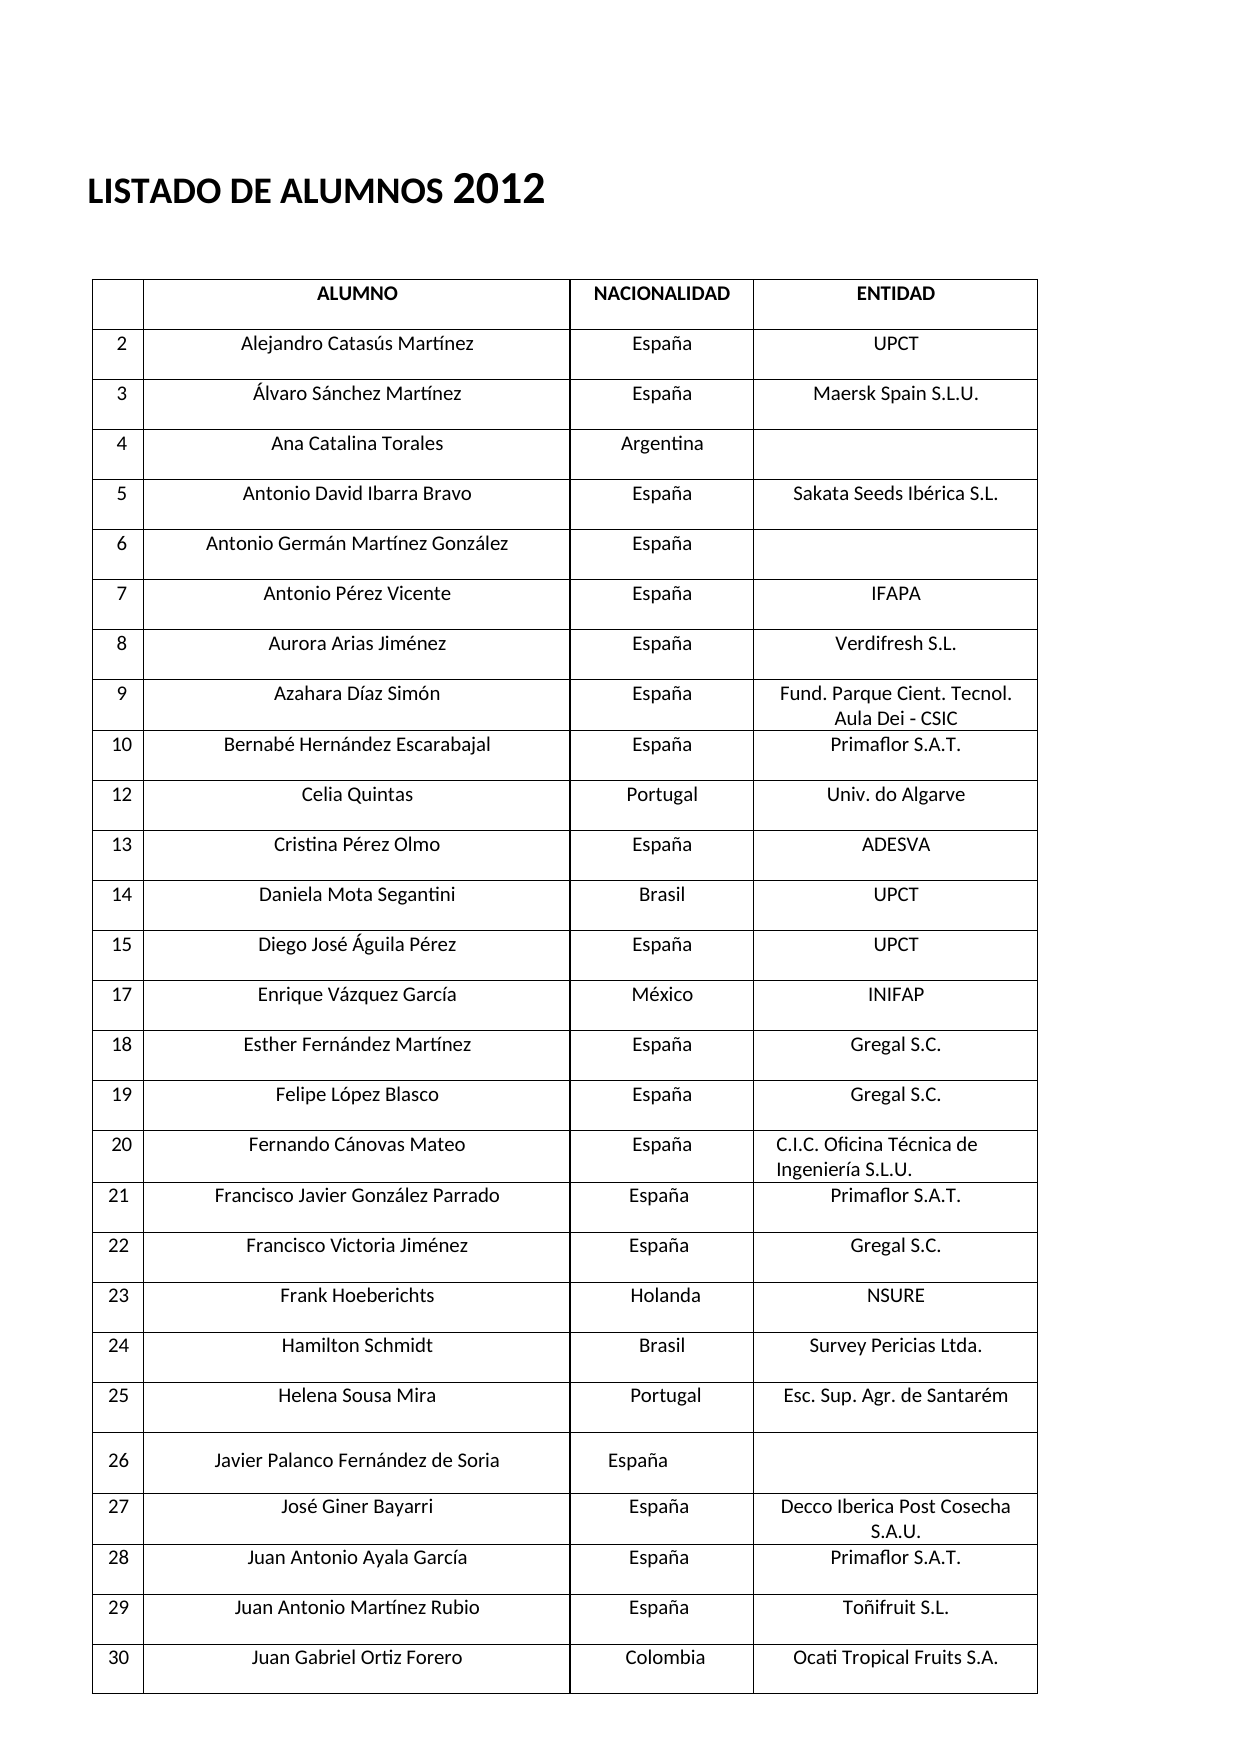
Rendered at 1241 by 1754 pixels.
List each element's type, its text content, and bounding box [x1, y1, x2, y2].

table_cell 8 [93, 630, 143, 679]
table_cell 4 [93, 430, 143, 479]
table_cell Antonio David Ibarra Bravo [144, 480, 569, 529]
table_cell Holanda [571, 1283, 753, 1332]
table_cell Gregal S.C. [754, 1031, 1037, 1080]
text LISTADO DE ALUMNOS 2012 [87, 163, 963, 214]
table_cell España [571, 480, 753, 529]
table_cell Maersk Spain S.L.U. [754, 380, 1037, 429]
table_cell Verdifresh S.L. [754, 630, 1037, 679]
table_cell México [571, 981, 753, 1030]
table_cell Juan Gabriel Ortiz Forero [144, 1645, 569, 1693]
table_cell Fernando Cánovas Mateo [144, 1131, 569, 1182]
table_cell 26 [93, 1433, 143, 1493]
table_cell Hamilton Schmidt [144, 1333, 569, 1382]
table_cell Frank Hoeberichts [144, 1283, 569, 1332]
table_cell Univ. do Algarve [754, 781, 1037, 830]
table_cell España [571, 380, 753, 429]
table_cell José Giner Bayarri [144, 1494, 569, 1543]
table_cell Álvaro Sánchez Martínez [144, 380, 569, 429]
table_cell Brasil [571, 1333, 753, 1382]
table_cell Francisco Victoria Jiménez [144, 1233, 569, 1282]
table_cell Francisco Javier González Parrado [144, 1183, 569, 1232]
table_cell Aurora Arias Jiménez [144, 630, 569, 679]
table_cell 18 [93, 1031, 143, 1080]
table_cell 7 [93, 580, 143, 629]
table_cell Gregal S.C. [754, 1233, 1037, 1282]
table_cell [754, 530, 1037, 579]
table_cell España [571, 1595, 753, 1643]
table_cell España [571, 680, 753, 730]
table_cell 30 [93, 1645, 143, 1693]
table_cell Diego José Águila Pérez [144, 931, 569, 980]
table_cell Survey Pericias Ltda. [754, 1333, 1037, 1382]
table_cell Esc. Sup. Agr. de Santarém [754, 1383, 1037, 1432]
table_header NACIONALIDAD [571, 280, 753, 329]
table_cell Primaflor S.A.T. [754, 1545, 1037, 1593]
table_cell 17 [93, 981, 143, 1030]
table_header ALUMNO [144, 280, 569, 329]
table_cell España [571, 1494, 753, 1543]
table_cell Celia Quintas [144, 781, 569, 830]
table_cell 5 [93, 480, 143, 529]
table_cell Ocati Tropical Fruits S.A. [754, 1645, 1037, 1693]
table_cell 10 [93, 731, 143, 780]
table_cell 15 [93, 931, 143, 980]
table_cell Primaflor S.A.T. [754, 1183, 1037, 1232]
table_cell España [571, 1131, 753, 1182]
table_cell Felipe López Blasco [144, 1081, 569, 1130]
table_cell INIFAP [754, 981, 1037, 1030]
table_cell 6 [93, 530, 143, 579]
table_cell Portugal [571, 781, 753, 830]
table_header ENTIDAD [754, 280, 1037, 329]
table_cell Portugal [571, 1383, 753, 1432]
table_cell Alejandro Catasús Martínez [144, 330, 569, 379]
table_cell Primaflor S.A.T. [754, 731, 1037, 780]
table_cell 27 [93, 1494, 143, 1543]
table_cell 22 [93, 1233, 143, 1282]
table_cell 28 [93, 1545, 143, 1593]
table_cell España [571, 580, 753, 629]
table_cell IFAPA [754, 580, 1037, 629]
table_cell España [571, 1183, 753, 1232]
table_cell Cristina Pérez Olmo [144, 831, 569, 880]
table_cell ADESVA [754, 831, 1037, 880]
table_cell Esther Fernández Martínez [144, 1031, 569, 1080]
table_cell 3 [93, 380, 143, 429]
table_cell C.I.C. Oficina Técnica de Ingeniería S.L.U. [754, 1131, 1037, 1182]
table_cell Sakata Seeds Ibérica S.L. [754, 480, 1037, 529]
table_cell Juan Antonio Ayala García [144, 1545, 569, 1593]
table_cell 24 [93, 1333, 143, 1382]
table_cell 23 [93, 1283, 143, 1332]
table_cell España [571, 931, 753, 980]
table_cell Toñifruit S.L. [754, 1595, 1037, 1643]
table_cell 20 [93, 1131, 143, 1182]
table_cell Enrique Vázquez García [144, 981, 569, 1030]
table_cell 13 [93, 831, 143, 880]
table_cell Argentina [571, 430, 753, 479]
table_cell Antonio Germán Martínez González [144, 530, 569, 579]
table_cell España [571, 630, 753, 679]
table_cell [754, 430, 1037, 479]
table_cell Fund. Parque Cient. Tecnol. Aula Dei ‐ CSIC [754, 680, 1037, 730]
table_cell 2 [93, 330, 143, 379]
table_cell España [571, 530, 753, 579]
table_cell UPCT [754, 330, 1037, 379]
table_cell Helena Sousa Mira [144, 1383, 569, 1432]
table_cell 25 [93, 1383, 143, 1432]
table_cell España [571, 1233, 753, 1282]
table_cell España [571, 1031, 753, 1080]
table_cell Decco Iberica Post Cosecha S.A.U. [754, 1494, 1037, 1543]
table_cell Brasil [571, 881, 753, 930]
table_cell España [571, 1081, 753, 1130]
table_header [93, 280, 143, 329]
table_cell 29 [93, 1595, 143, 1643]
table_cell España [571, 330, 753, 379]
table_cell Bernabé Hernández Escarabajal [144, 731, 569, 780]
table_cell 9 [93, 680, 143, 730]
table_cell España [571, 731, 753, 780]
table_cell UPCT [754, 881, 1037, 930]
table_cell Daniela Mota Segantini [144, 881, 569, 930]
table_cell Azahara Díaz Simón [144, 680, 569, 730]
table_cell UPCT [754, 931, 1037, 980]
table_cell NSURE [754, 1283, 1037, 1332]
table_cell España [571, 1433, 753, 1493]
table_cell 21 [93, 1183, 143, 1232]
table_cell España [571, 831, 753, 880]
table_cell Ana Catalina Torales [144, 430, 569, 479]
table_cell 19 [93, 1081, 143, 1130]
table_cell Gregal S.C. [754, 1081, 1037, 1130]
table_cell 14 [93, 881, 143, 930]
table_cell Antonio Pérez Vicente [144, 580, 569, 629]
table_cell Colombia [571, 1645, 753, 1693]
table_cell España [571, 1545, 753, 1593]
table_cell [754, 1433, 1037, 1493]
table_cell Juan Antonio Martínez Rubio [144, 1595, 569, 1643]
table_cell 12 [93, 781, 143, 830]
table_cell Javier Palanco Fernández de Soria [144, 1433, 569, 1493]
